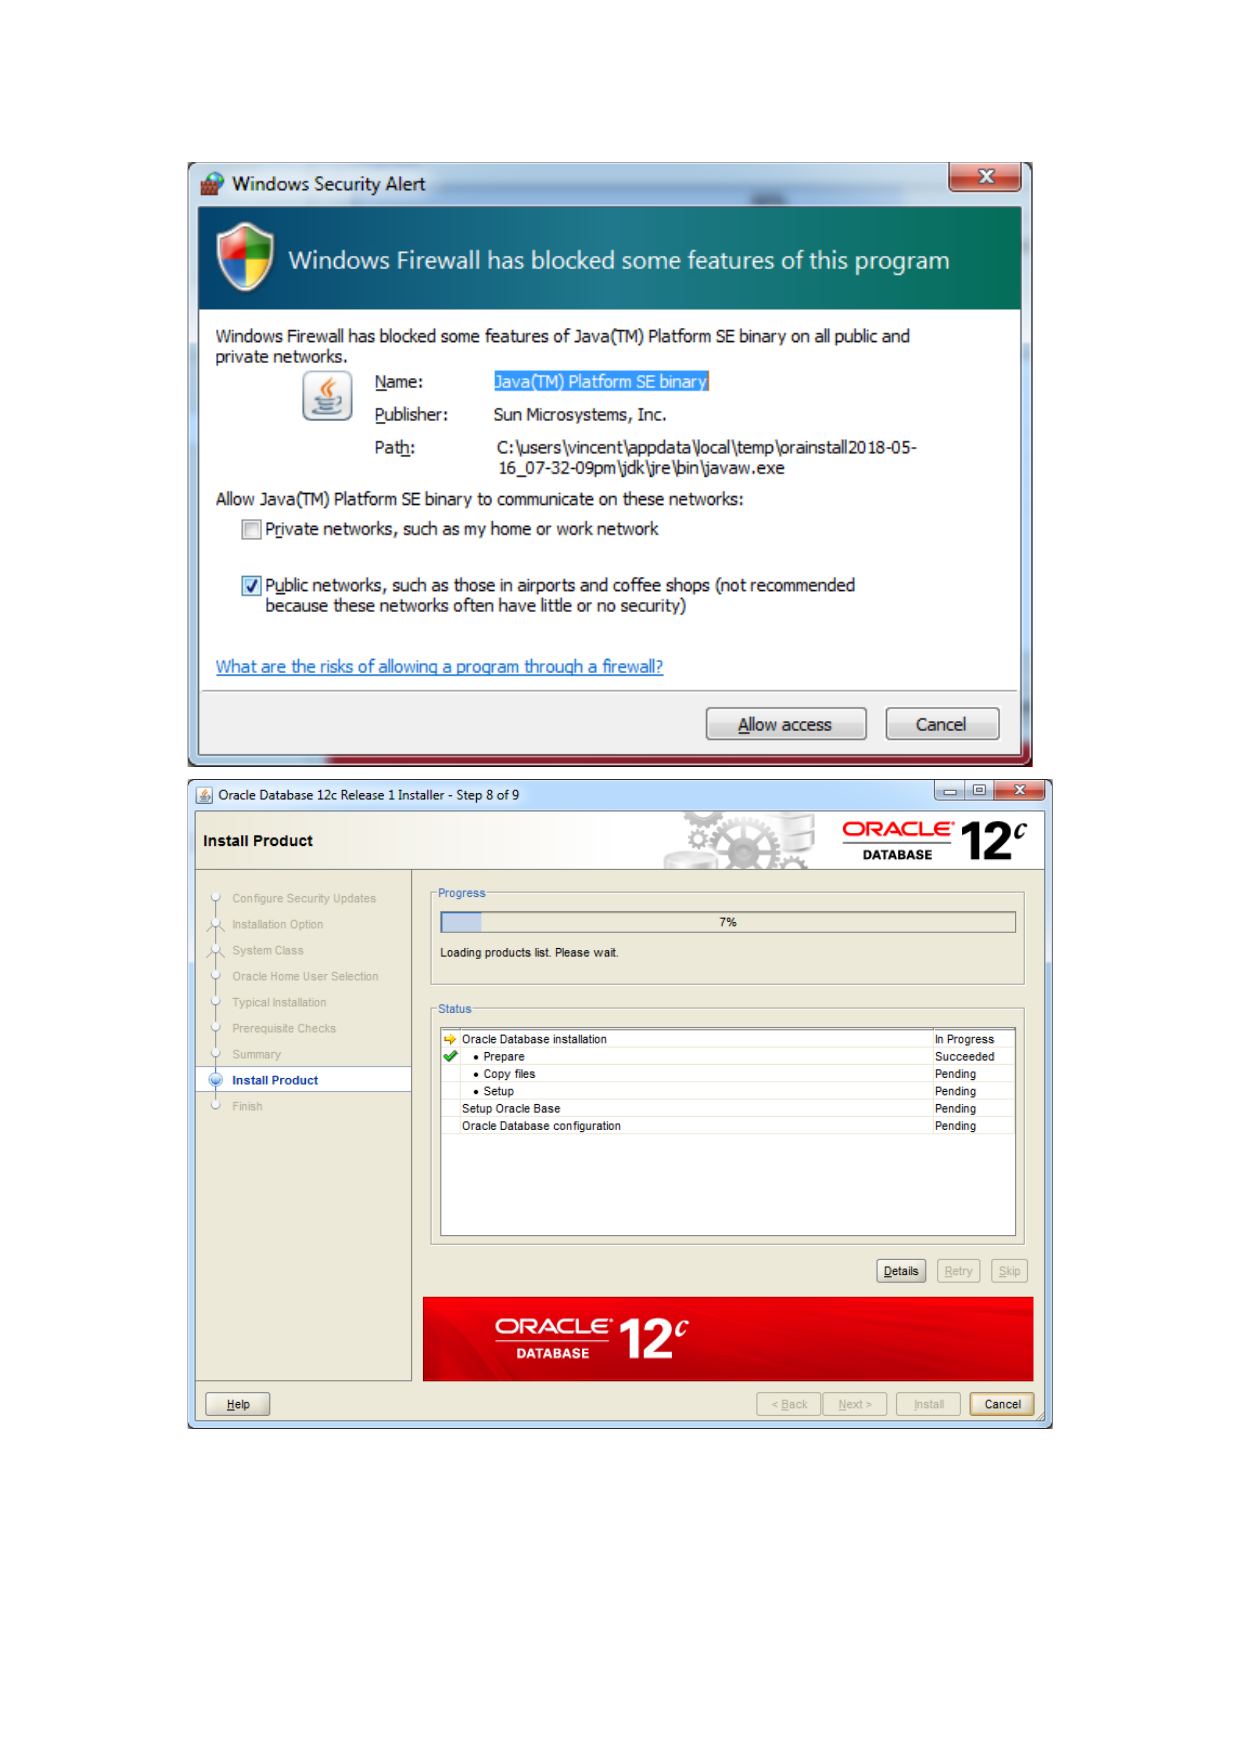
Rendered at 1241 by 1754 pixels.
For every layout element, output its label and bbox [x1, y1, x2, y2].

picture [187, 162, 1033, 767]
picture [187, 779, 1053, 1429]
